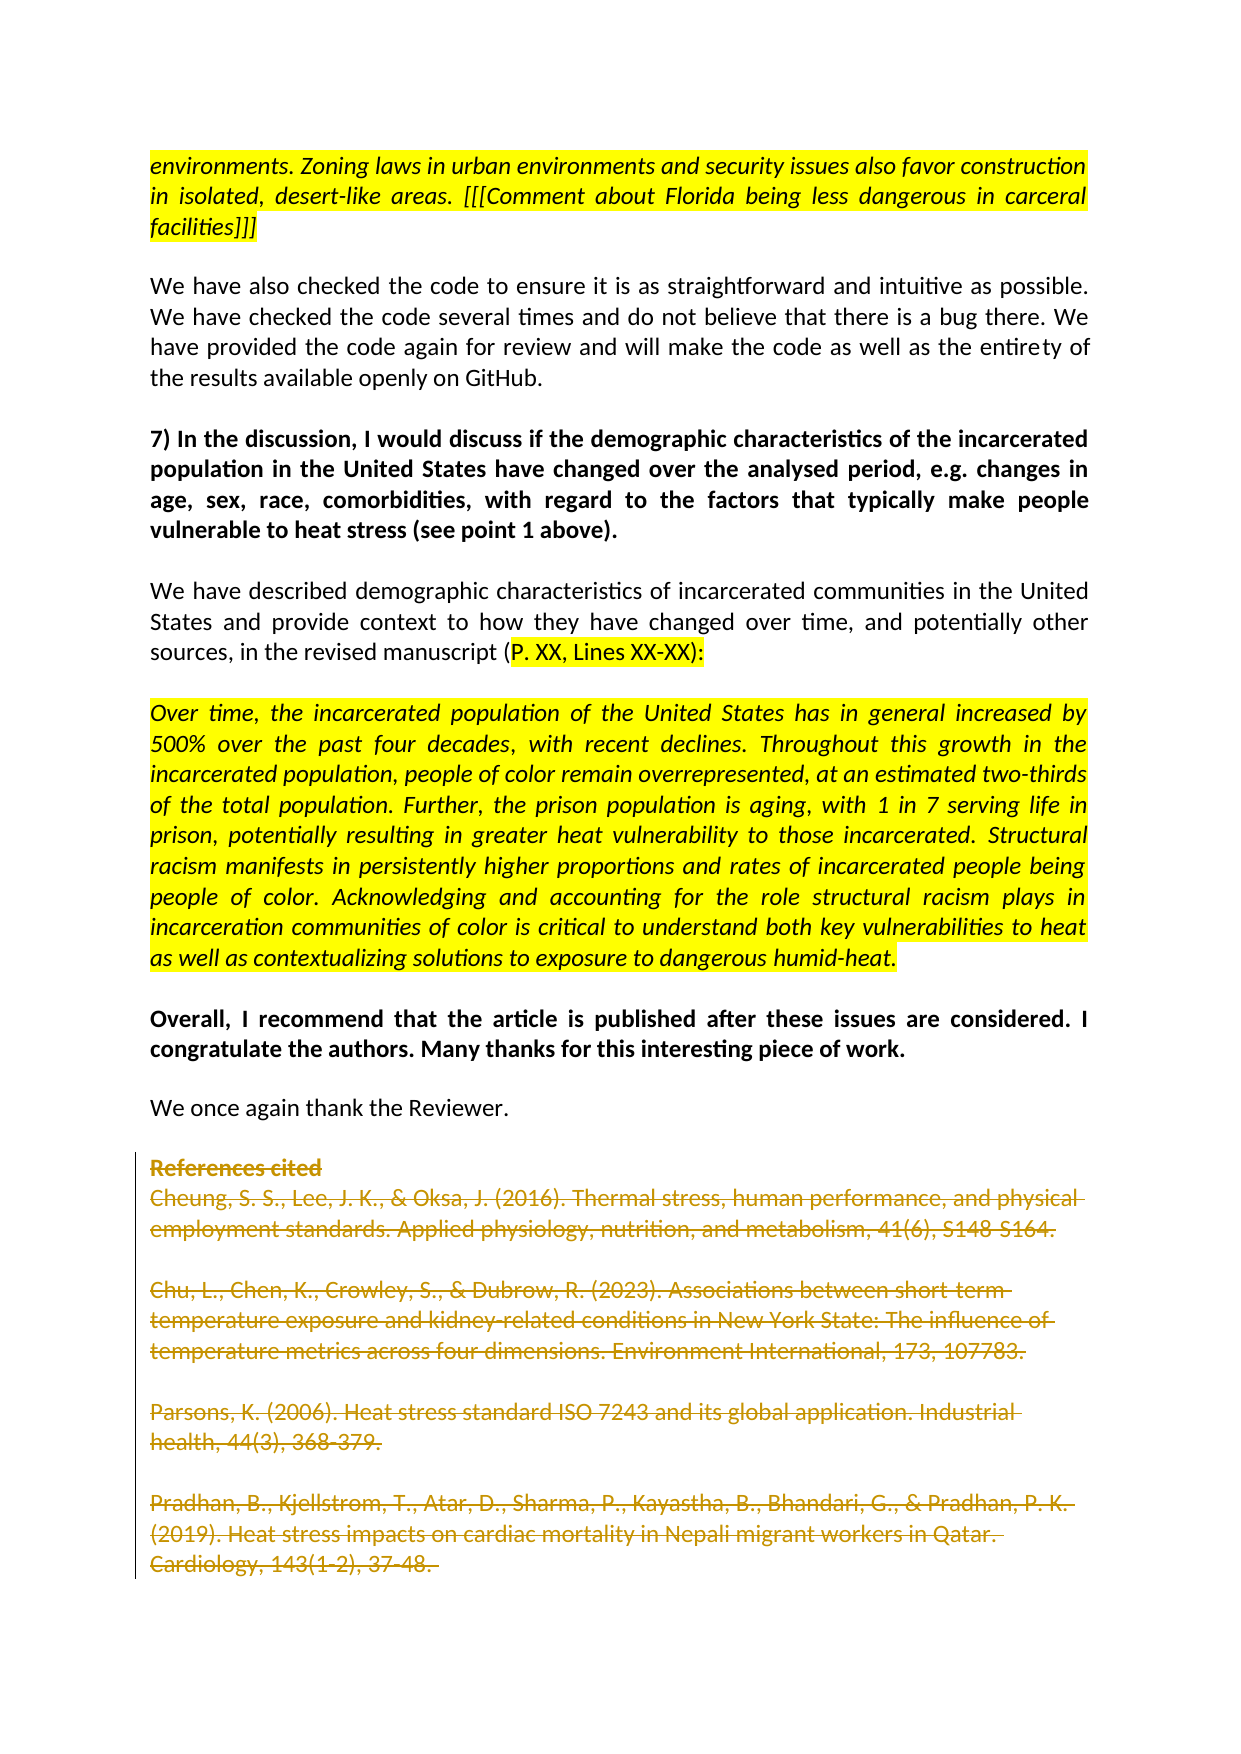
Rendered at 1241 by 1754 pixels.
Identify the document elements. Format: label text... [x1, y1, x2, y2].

text We once again thank the Reviewer. [150, 1093, 1090, 1123]
text Over time, the incarcerated population of the United States has in general increased by 500% over the past four decades, with recent declines. Throughout this growth in the incarcerated population, people of color remain overrepresented, at an estimated two-thirds of the total population. Further, the prison population is aging, with 1 in 7 serving life in prison, potentially resulting in greater heat vulnerability to those incarcerated. Structural racism manifests in persistently higher proportions and rates of incarcerated people being people of color. Acknowledging and accounting for the role structural racism plays in incarceration communities of color is critical to understand both key vulnerabilities to heat as well as contextualizing solutions to exposure to dangerous humid-heat. [897, 698, 1090, 972]
text 7) In the discussion, I would discuss if the demographic characteristics of the incarcerated population in the United States have changed over the analysed period, e.g. changes in age, sex, race, comorbidities, with regard to the factors that typically make people vulnerable to heat stress (see point 1 above). [150, 392, 1090, 545]
text Overall, I recommend that the article is published after these issues are considered. I congratulate the authors. Many thanks for this interesting piece of work. [150, 972, 1090, 1064]
text That we found carceral facilities are systematically exposed to higher heat stress than other areas of the United States is plausible for several reasons. First, carceral facilities are often built where there is availability of low-cost land and limited resistance of local communities. In many states, areas that meet these criteria are in sparsely populated desert or swampy environments. Zoning laws in urban environments and security issues also favor construction in isolated, desert-like areas. [[[Comment about Florida being less dangerous in carceral facilities]]] [257, 150, 1090, 242]
text We have also checked the code to ensure it is as straightforward and intuitive as possible. We have checked the code several times and do not believe that there is a bug there. We have provided the code again for review and will make the code as well as the entirety of the results available openly on GitHub. [150, 270, 1090, 392]
text We have described demographic characteristics of incarcerated communities in the United States and provide context to how they have changed over time, and potentially other sources, in the revised manuscript (P. XX, Lines XX-XX): [150, 576, 1090, 667]
